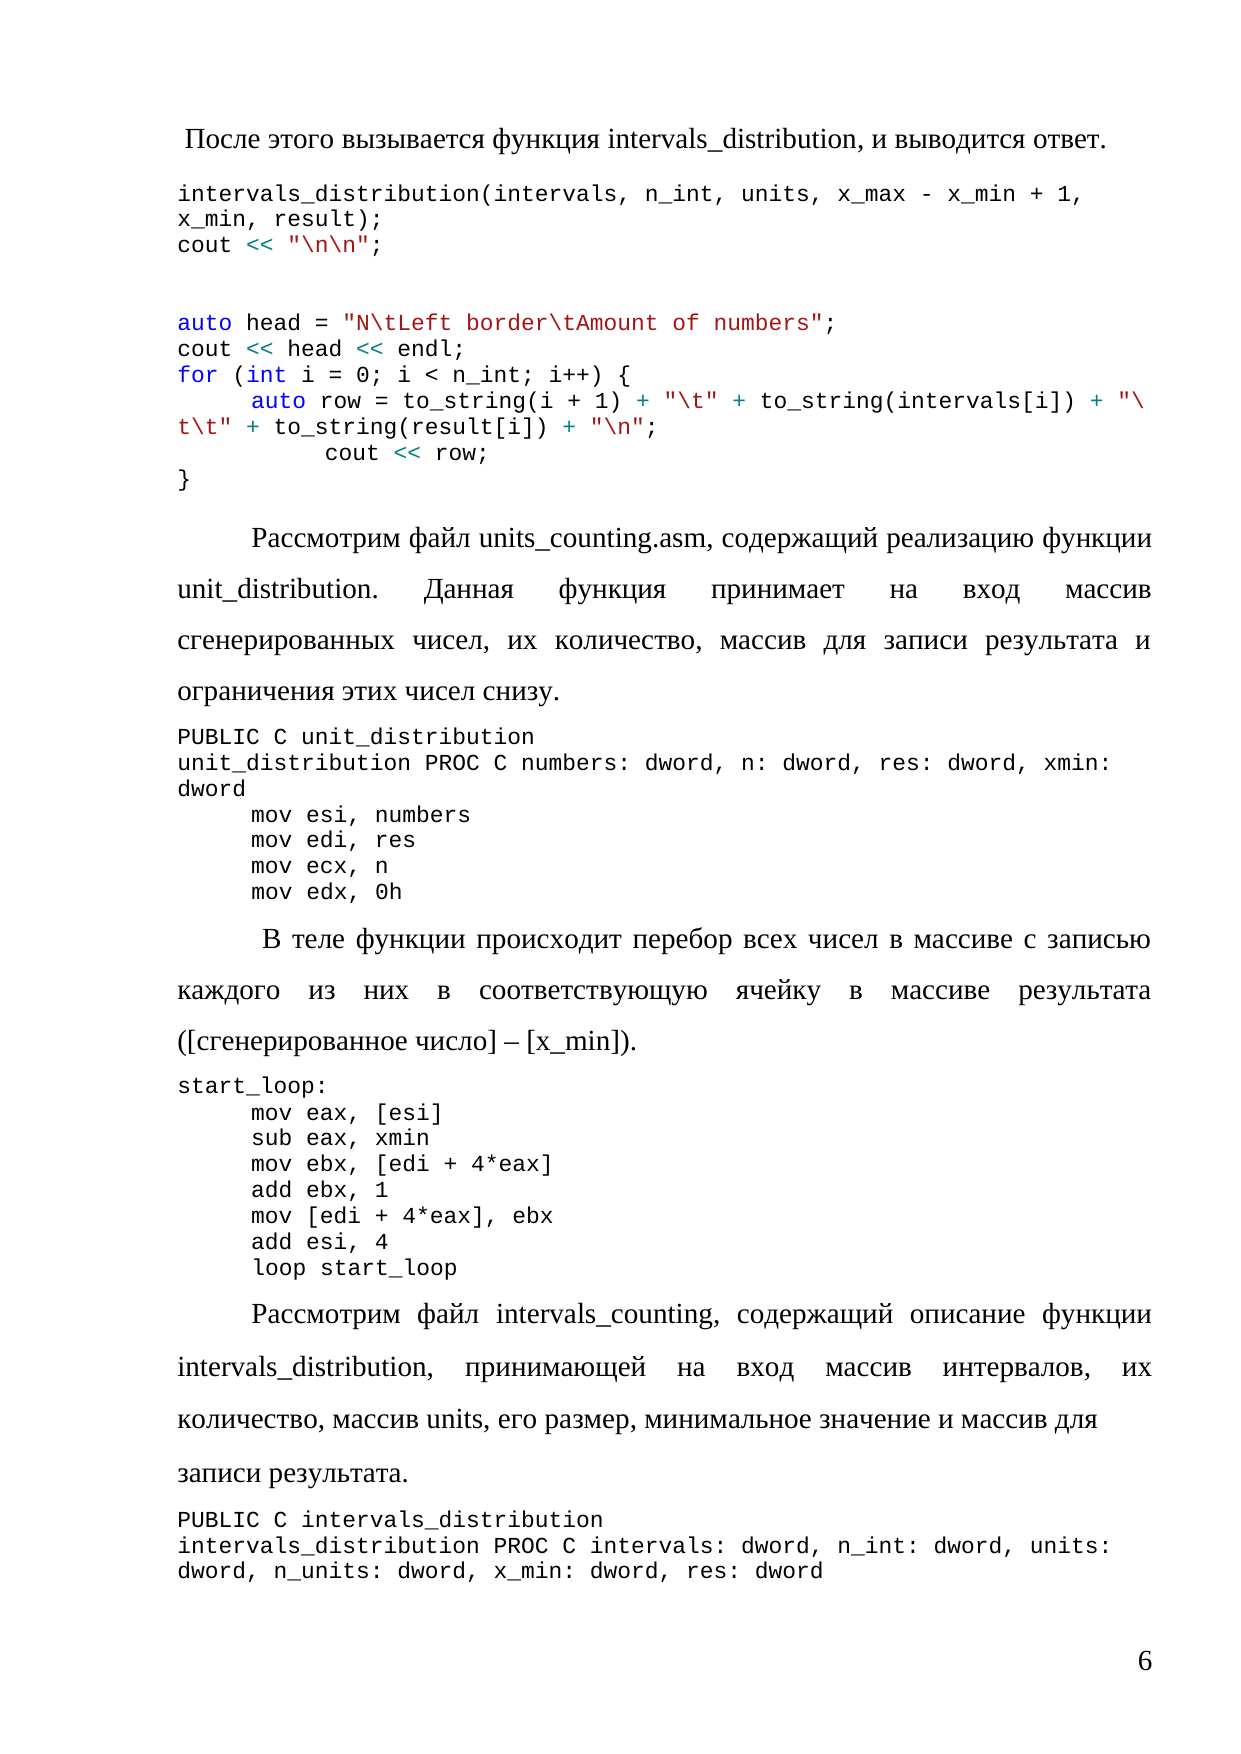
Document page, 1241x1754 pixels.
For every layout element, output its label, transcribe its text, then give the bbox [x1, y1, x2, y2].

text auto head = "N\tLeft border\tAmount of numbers"; [177, 312, 1160, 337]
text записи результата. [177, 1455, 1152, 1488]
text cout << row; [177, 441, 1160, 467]
text Рассмотрим файл units_counting.asm, содержащий реализацию функции unit_distribution. Данная функция принимает на вход массив сгенерированных чисел, их количество, массив для записи результата и ограничения этих чисел снизу. [177, 520, 1152, 707]
text mov [edi + 4*eax], ebx [177, 1204, 1160, 1231]
text sub eax, xmin [177, 1127, 1160, 1153]
text cout << "\n\n"; [177, 234, 1160, 260]
text PUBLIC C intervals_distribution [177, 1508, 1160, 1534]
text mov eax, [esi] [177, 1101, 1160, 1127]
text add esi, 4 [177, 1231, 1160, 1256]
text start_loop: [177, 1075, 1160, 1101]
text mov esi, numbers [177, 803, 1160, 829]
text cout << head << endl; [177, 337, 1160, 363]
text add ebx, 1 [177, 1179, 1160, 1204]
text } [177, 467, 1160, 493]
text Рассмотрим файл intervals_counting, содержащий описание функции intervals_distribution, принимающей на вход массив интервалов, их количество, массив units, его размер, минимальное значение и массив для [177, 1296, 1152, 1435]
text mov ecx, n [177, 855, 1160, 881]
text В теле функции происходит перебор всех чисел в массиве с записью каждого из них в соответствующую ячейку в массиве результата ([сгенерированное число] – [x_min]). [177, 921, 1152, 1057]
text mov edx, 0h [177, 881, 1152, 907]
text auto row = to_string(i + 1) + "\t" + to_string(intervals[i]) + "\t\t" + to_string(result[i]) + "\n"; [177, 389, 1160, 441]
text for (int i = 0; i < n_int; i++) { [177, 363, 1160, 389]
text unit_distribution PROC C numbers: dword, n: dword, res: dword, xmin: dword [177, 751, 1160, 803]
text intervals_distribution PROC C intervals: dword, n_int: dword, units: dword, n_units: dword, x_min: dword, res: dword [177, 1534, 1160, 1586]
text mov ebx, [edi + 4*eax] [177, 1153, 1160, 1179]
text PUBLIC C unit_distribution [177, 725, 1160, 751]
text loop start_loop [177, 1256, 1152, 1282]
text После этого вызывается функция intervals_distribution, и выводится ответ. [177, 121, 1160, 155]
text mov edi, res [177, 829, 1160, 855]
text intervals_distribution(intervals, n_int, units, x_max - x_min + 1, x_min, result); [177, 182, 1160, 234]
